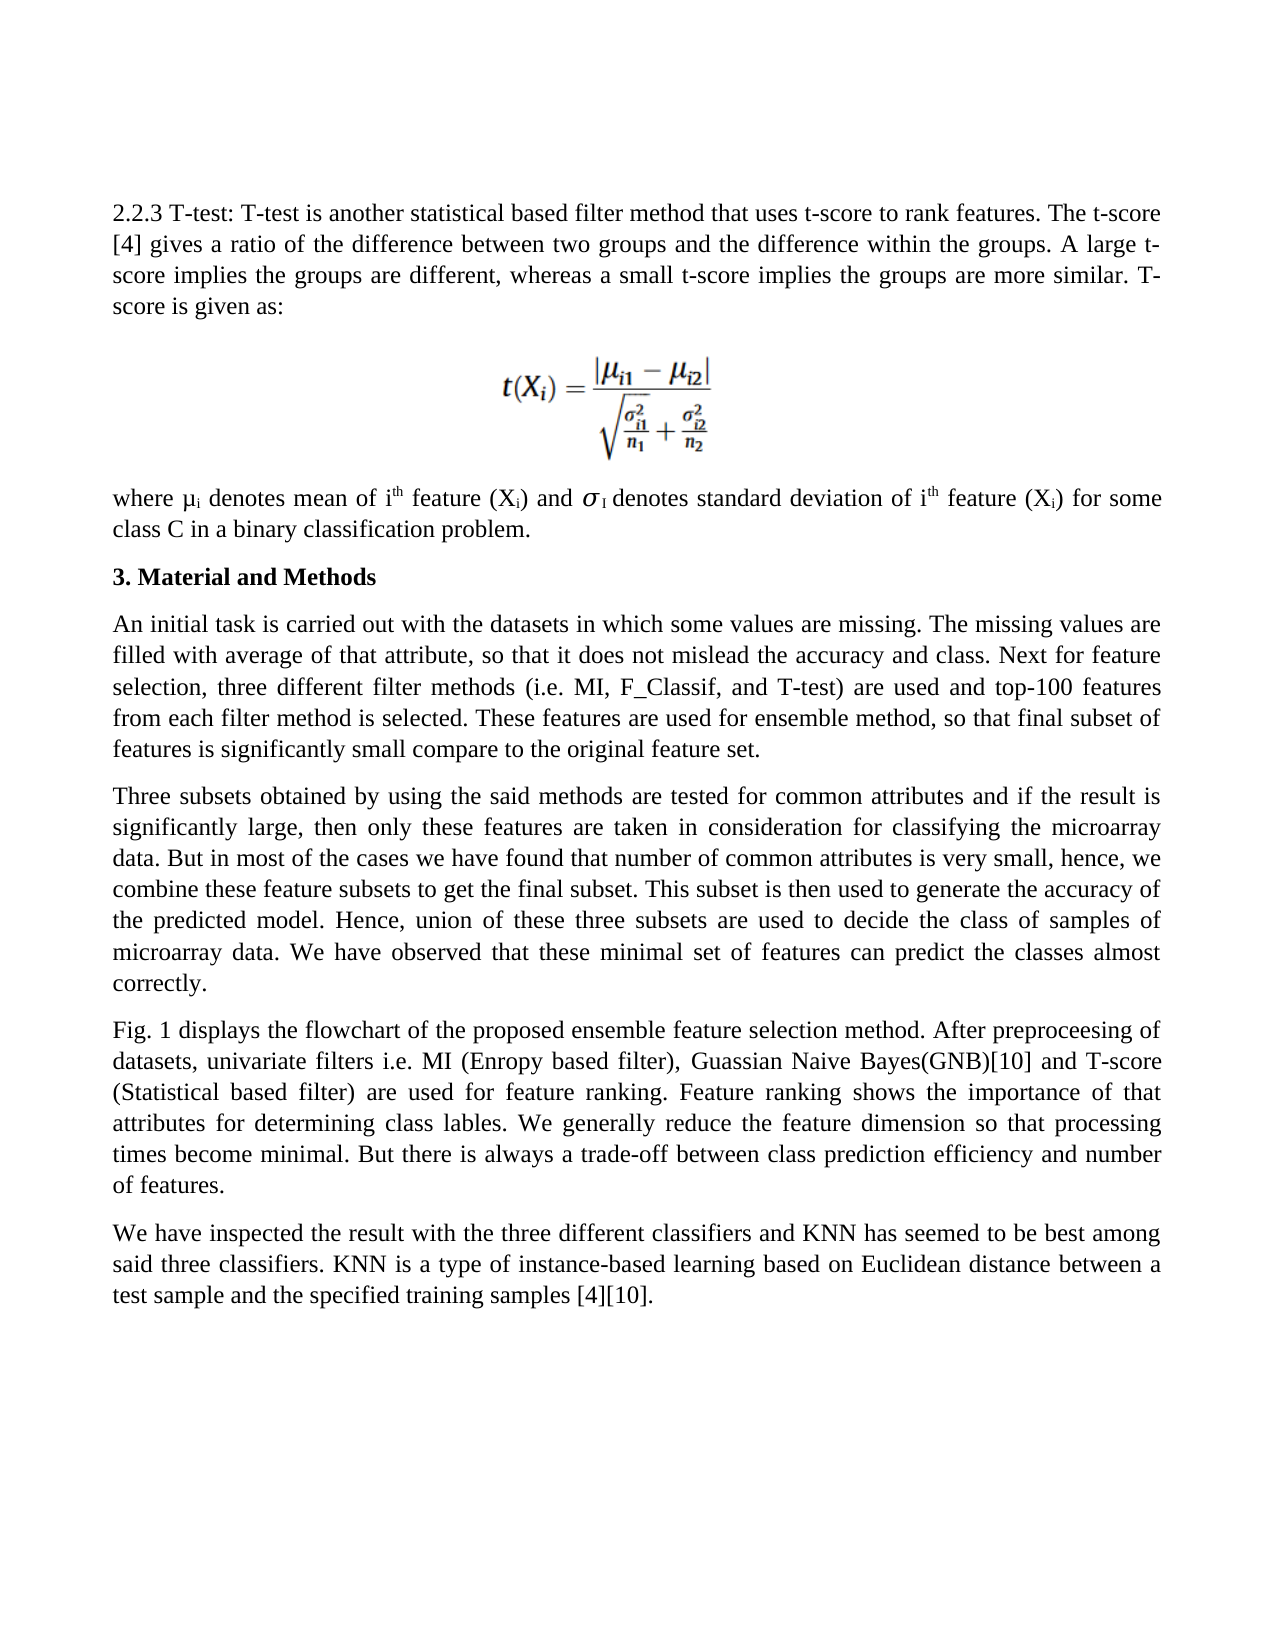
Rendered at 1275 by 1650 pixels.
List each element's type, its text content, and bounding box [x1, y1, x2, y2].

text We have inspected the result with the three different classifiers and KNN has seemed to be best among said three classifiers. KNN is a type of instance-based learning based on Euclidean distance between a test sample and the specified training samples [4][10]. [112, 1218, 1162, 1309]
text 2.2.3 T-test: T-test is another statistical based filter method that uses t-score to rank features. The t-score [4] gives a ratio of the difference between two groups and the difference within the groups. A large t-score implies the groups are different, whereas a small t-score implies the groups are more similar. T-score is given as: [112, 198, 1162, 319]
text An initial task is carried out with the datasets in which some values are missing. The missing values are filled with average of that attribute, so that it does not mislead the accuracy and class. Next for feature selection, three different filter methods (i.e. MI, F_Classif, and T-test) are used and top-100 features from each filter method is selected. These features are used for ensemble method, so that final subset of features is significantly small compare to the original feature set. [112, 609, 1162, 762]
picture [496, 340, 777, 472]
text 3. Material and Methods [112, 562, 1162, 591]
text Fig. 1 displays the flowchart of the proposed ensemble feature selection method. After preproceesing of datasets, univariate filters i.e. MI (Enropy based filter), Guassian Naive Bayes(GNB)[10] and T-score (Statistical based filter) are used for feature ranking. Feature ranking shows the importance of that attributes for determining class lables. We generally reduce the feature dimension so that processing times become minimal. But there is always a trade-off between class prediction efficiency and number of features. [112, 1015, 1162, 1199]
text Three subsets obtained by using the said methods are tested for common attributes and if the result is significantly large, then only these features are taken in consideration for classifying the microarray data. But in most of the cases we have found that number of common attributes is very small, hence, we combine these feature subsets to get the final subset. This subset is then used to generate the accuracy of the predicted model. Hence, union of these three subsets are used to decide the class of samples of microarray data. We have observed that these minimal set of features can predict the classes almost correctly. [112, 781, 1162, 996]
text where µi denotes mean of ith feature (Xi) and 𝜎I denotes standard deviation of ith feature (Xi) for some class C in a binary classification problem. [112, 482, 1162, 543]
